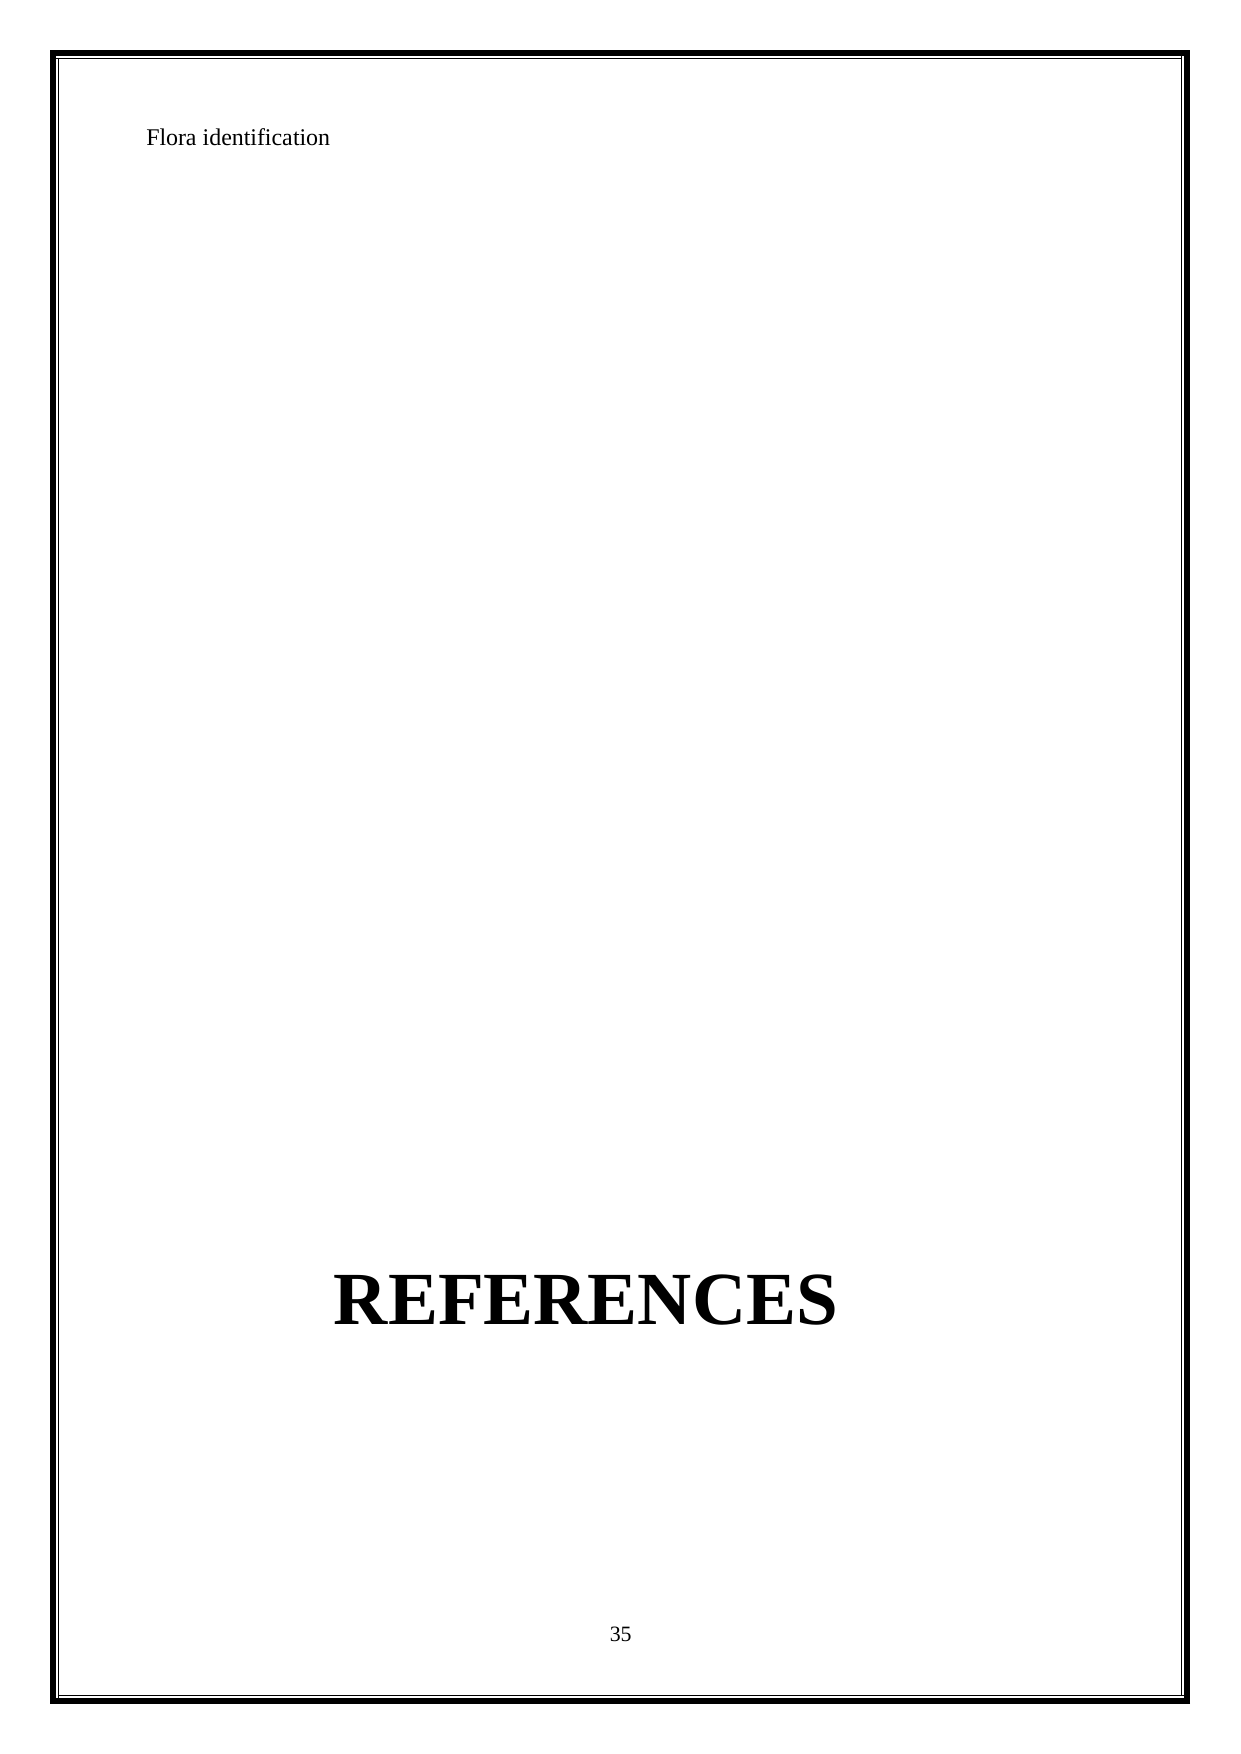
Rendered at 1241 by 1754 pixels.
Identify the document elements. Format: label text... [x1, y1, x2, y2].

text REFERENCES [146, 1254, 1095, 1340]
